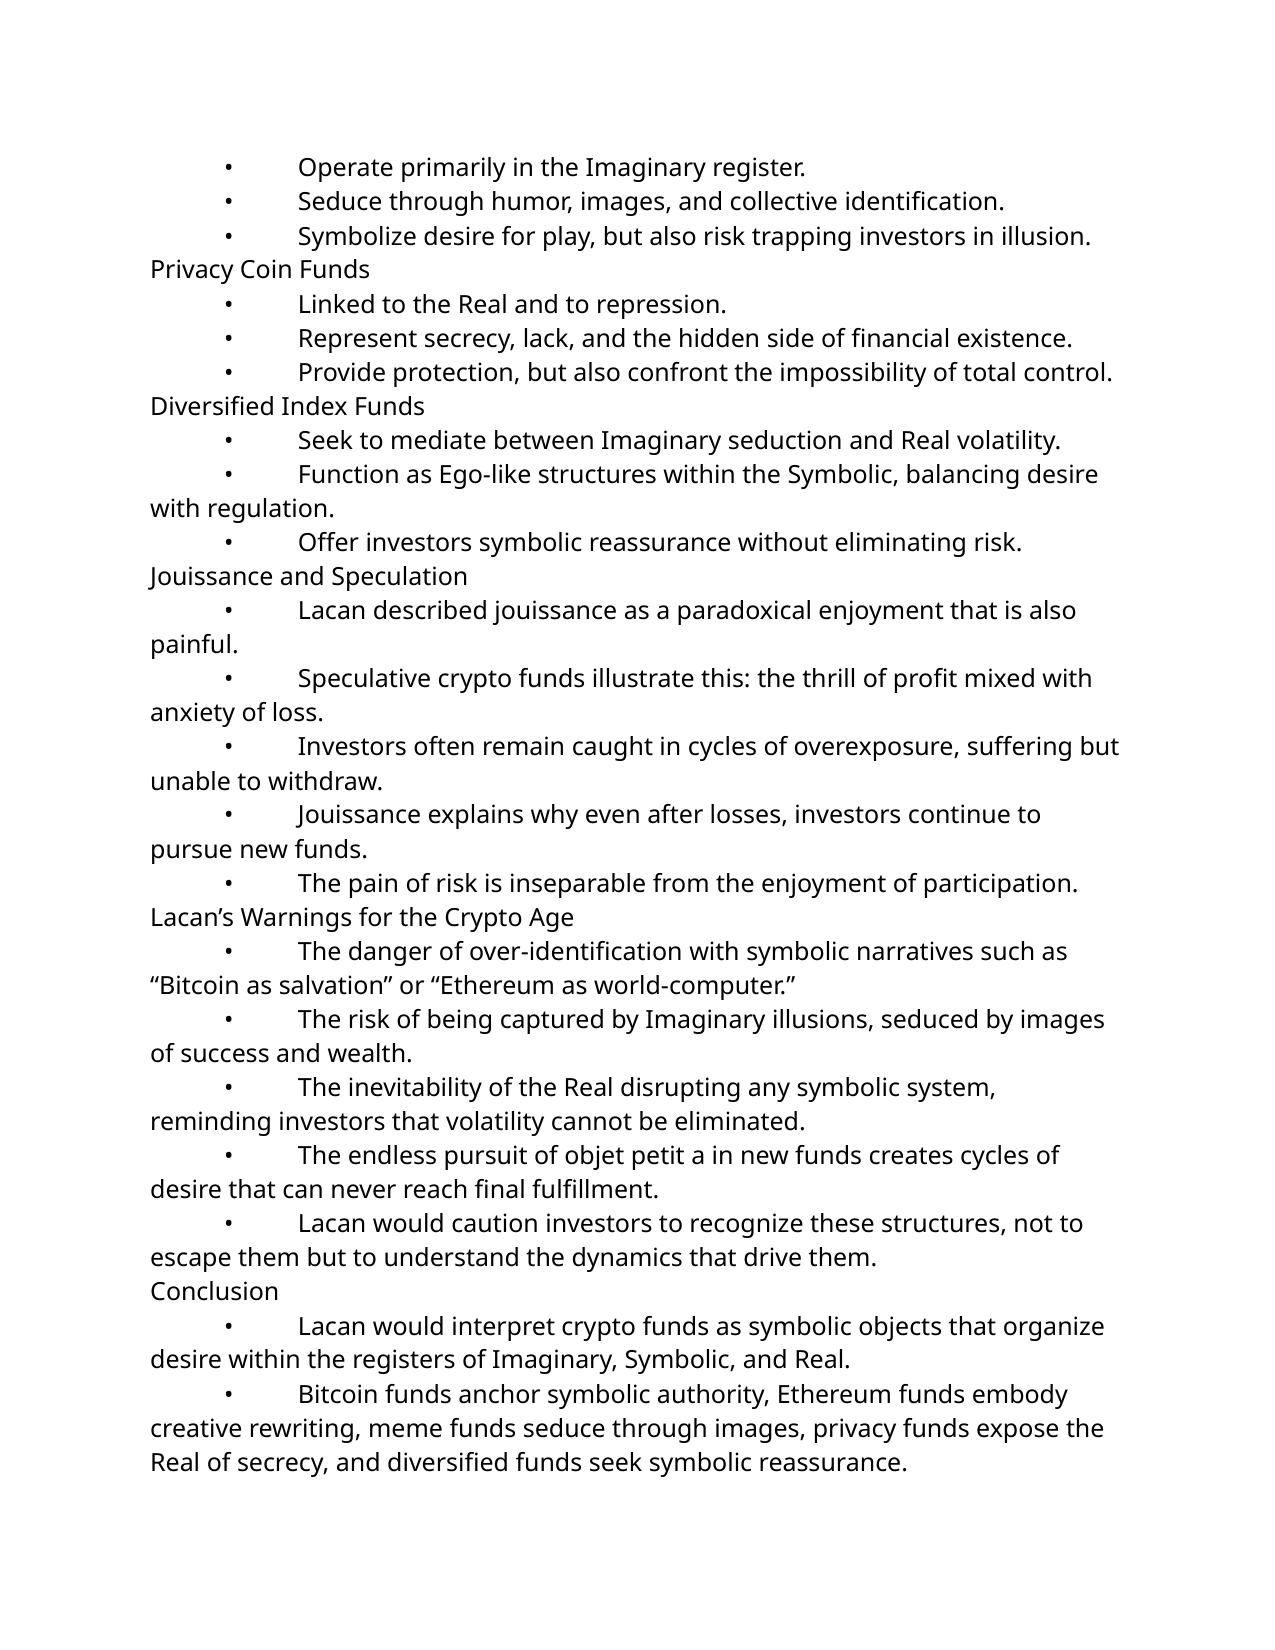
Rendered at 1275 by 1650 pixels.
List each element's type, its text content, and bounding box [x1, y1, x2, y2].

text • The risk of being captured by Imaginary illusions, seduced by images of success and wealth. [150, 1002, 1125, 1070]
text • Lacan would caution investors to recognize these structures, not to escape them but to understand the dynamics that drive them. [150, 1206, 1125, 1274]
text • The pain of risk is inseparable from the enjoyment of participation. [150, 865, 1125, 899]
text • Offer investors symbolic reassurance without eliminating risk. [150, 525, 1125, 559]
text • The danger of over-identification with symbolic narratives such as “Bitcoin as salvation” or “Ethereum as world-computer.” [150, 933, 1125, 1002]
text • Operate primarily in the Imaginary register. [150, 150, 1125, 184]
text • The inevitability of the Real disrupting any symbolic system, reminding investors that volatility cannot be eliminated. [150, 1070, 1125, 1138]
text • Represent secrecy, lack, and the hidden side of financial existence. [150, 320, 1125, 354]
text • Jouissance explains why even after losses, investors continue to pursue new funds. [150, 797, 1125, 865]
text Conclusion [150, 1274, 1125, 1308]
text Privacy Coin Funds [150, 252, 1125, 286]
text • Provide protection, but also confront the impossibility of total control. [150, 354, 1125, 388]
text • Symbolize desire for play, but also risk trapping investors in illusion. [150, 218, 1125, 252]
text • Function as Ego-like structures within the Symbolic, balancing desire with regulation. [150, 457, 1125, 525]
text • Seduce through humor, images, and collective identification. [150, 184, 1125, 218]
text • Seek to mediate between Imaginary seduction and Real volatility. [150, 422, 1125, 457]
text • Investors often remain caught in cycles of overexposure, suffering but unable to withdraw. [150, 729, 1125, 797]
text • Speculative crypto funds illustrate this: the thrill of profit mixed with anxiety of loss. [150, 661, 1125, 729]
text • The endless pursuit of objet petit a in new funds creates cycles of desire that can never reach final fulfillment. [150, 1138, 1125, 1206]
text Diversified Index Funds [150, 388, 1125, 422]
text • Linked to the Real and to repression. [150, 286, 1125, 320]
text • Lacan would interpret crypto funds as symbolic objects that organize desire within the registers of Imaginary, Symbolic, and Real. [150, 1308, 1125, 1376]
text • Lacan described jouissance as a paradoxical enjoyment that is also painful. [150, 593, 1125, 661]
text Lacan’s Warnings for the Crypto Age [150, 899, 1125, 933]
text Jouissance and Speculation [150, 559, 1125, 593]
